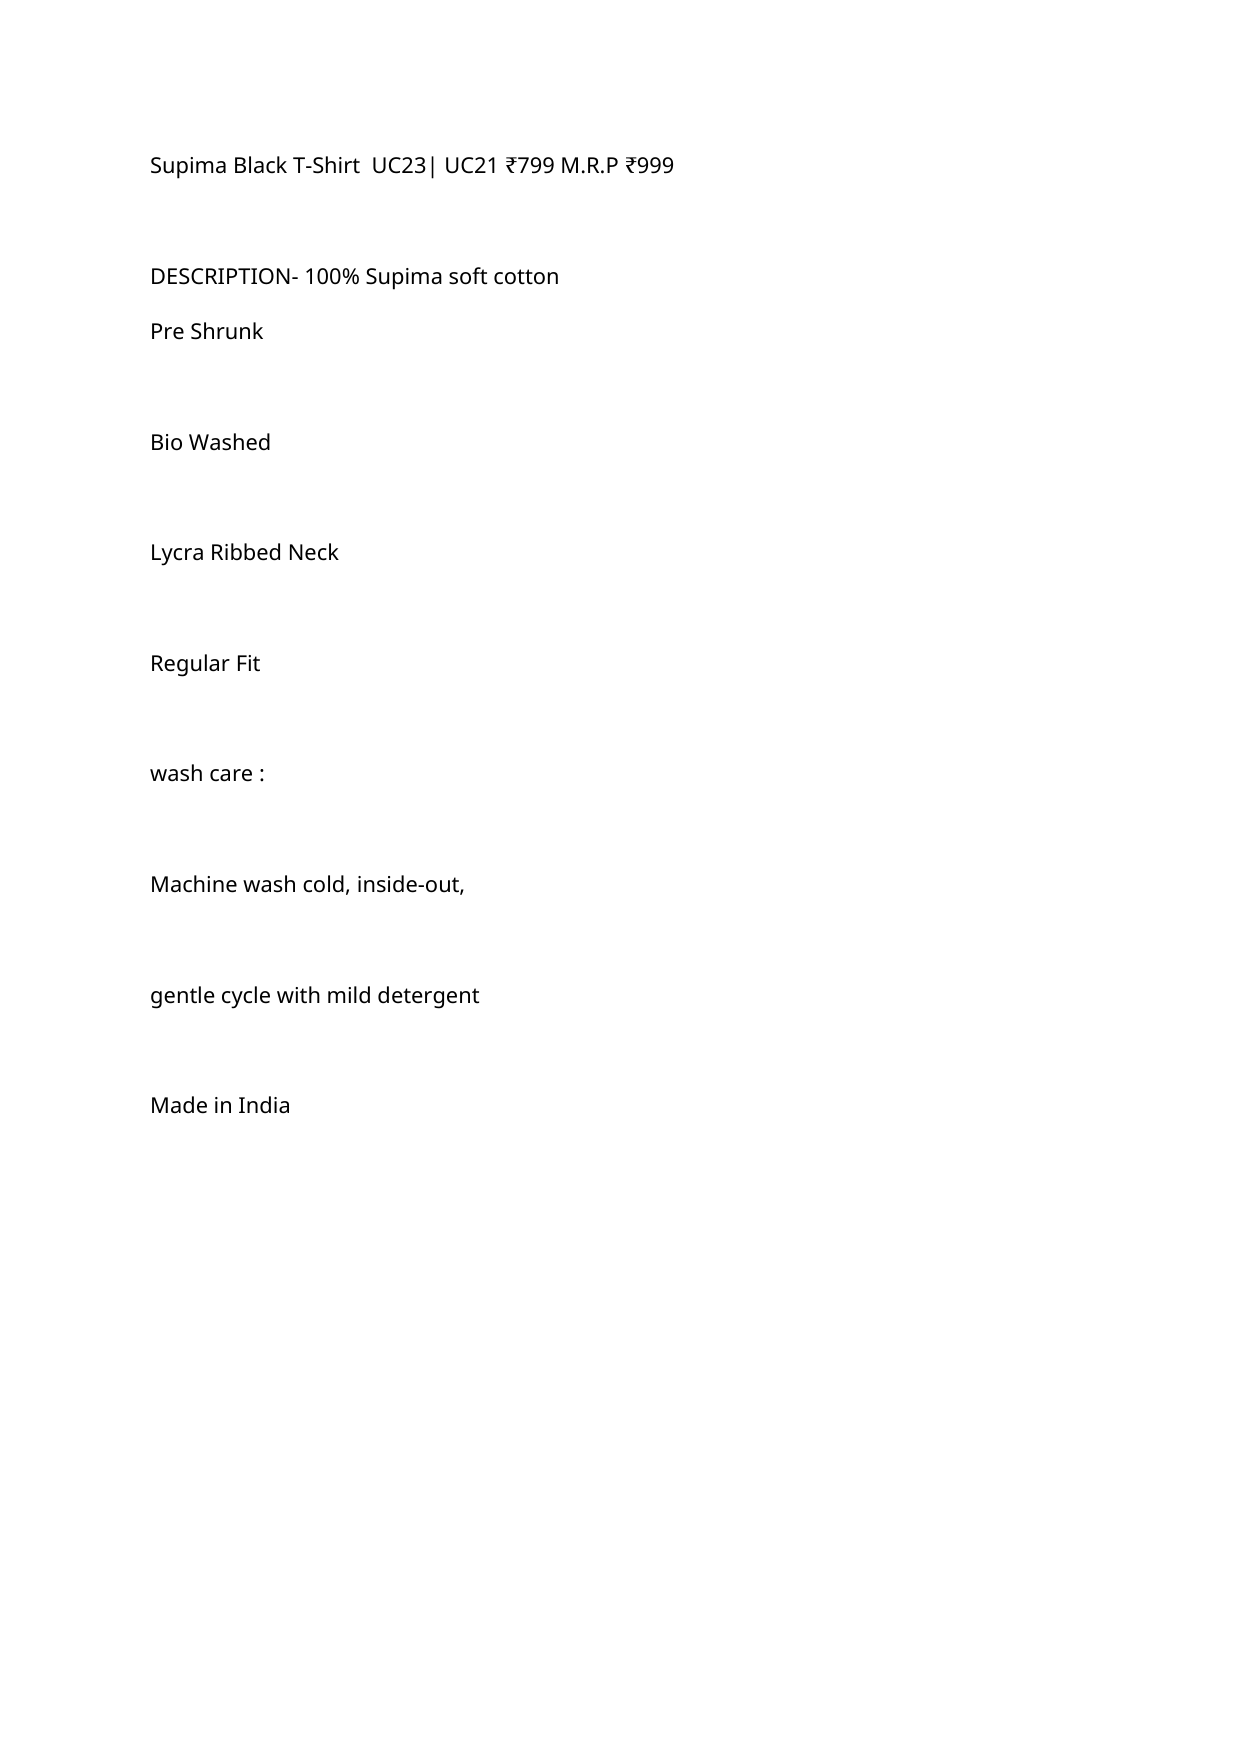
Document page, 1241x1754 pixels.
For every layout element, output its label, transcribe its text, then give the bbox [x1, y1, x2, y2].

text Regular Fit [150, 648, 1090, 678]
text Supima Black T-Shirt UC23| UC21 ₹799 M.R.P ₹999 [150, 150, 1090, 180]
text DESCRIPTION- 100% Supima soft cotton [150, 261, 1090, 290]
text Lycra Ribbed Neck [150, 537, 1090, 567]
text gentle cycle with mild detergent [150, 980, 1090, 1009]
text Pre Shrunk [150, 316, 1090, 346]
text Machine wash cold, inside-out, [150, 869, 1090, 899]
text wash care : [150, 758, 1090, 788]
text Bio Washed [150, 427, 1090, 456]
text Made in India [150, 1090, 1090, 1120]
